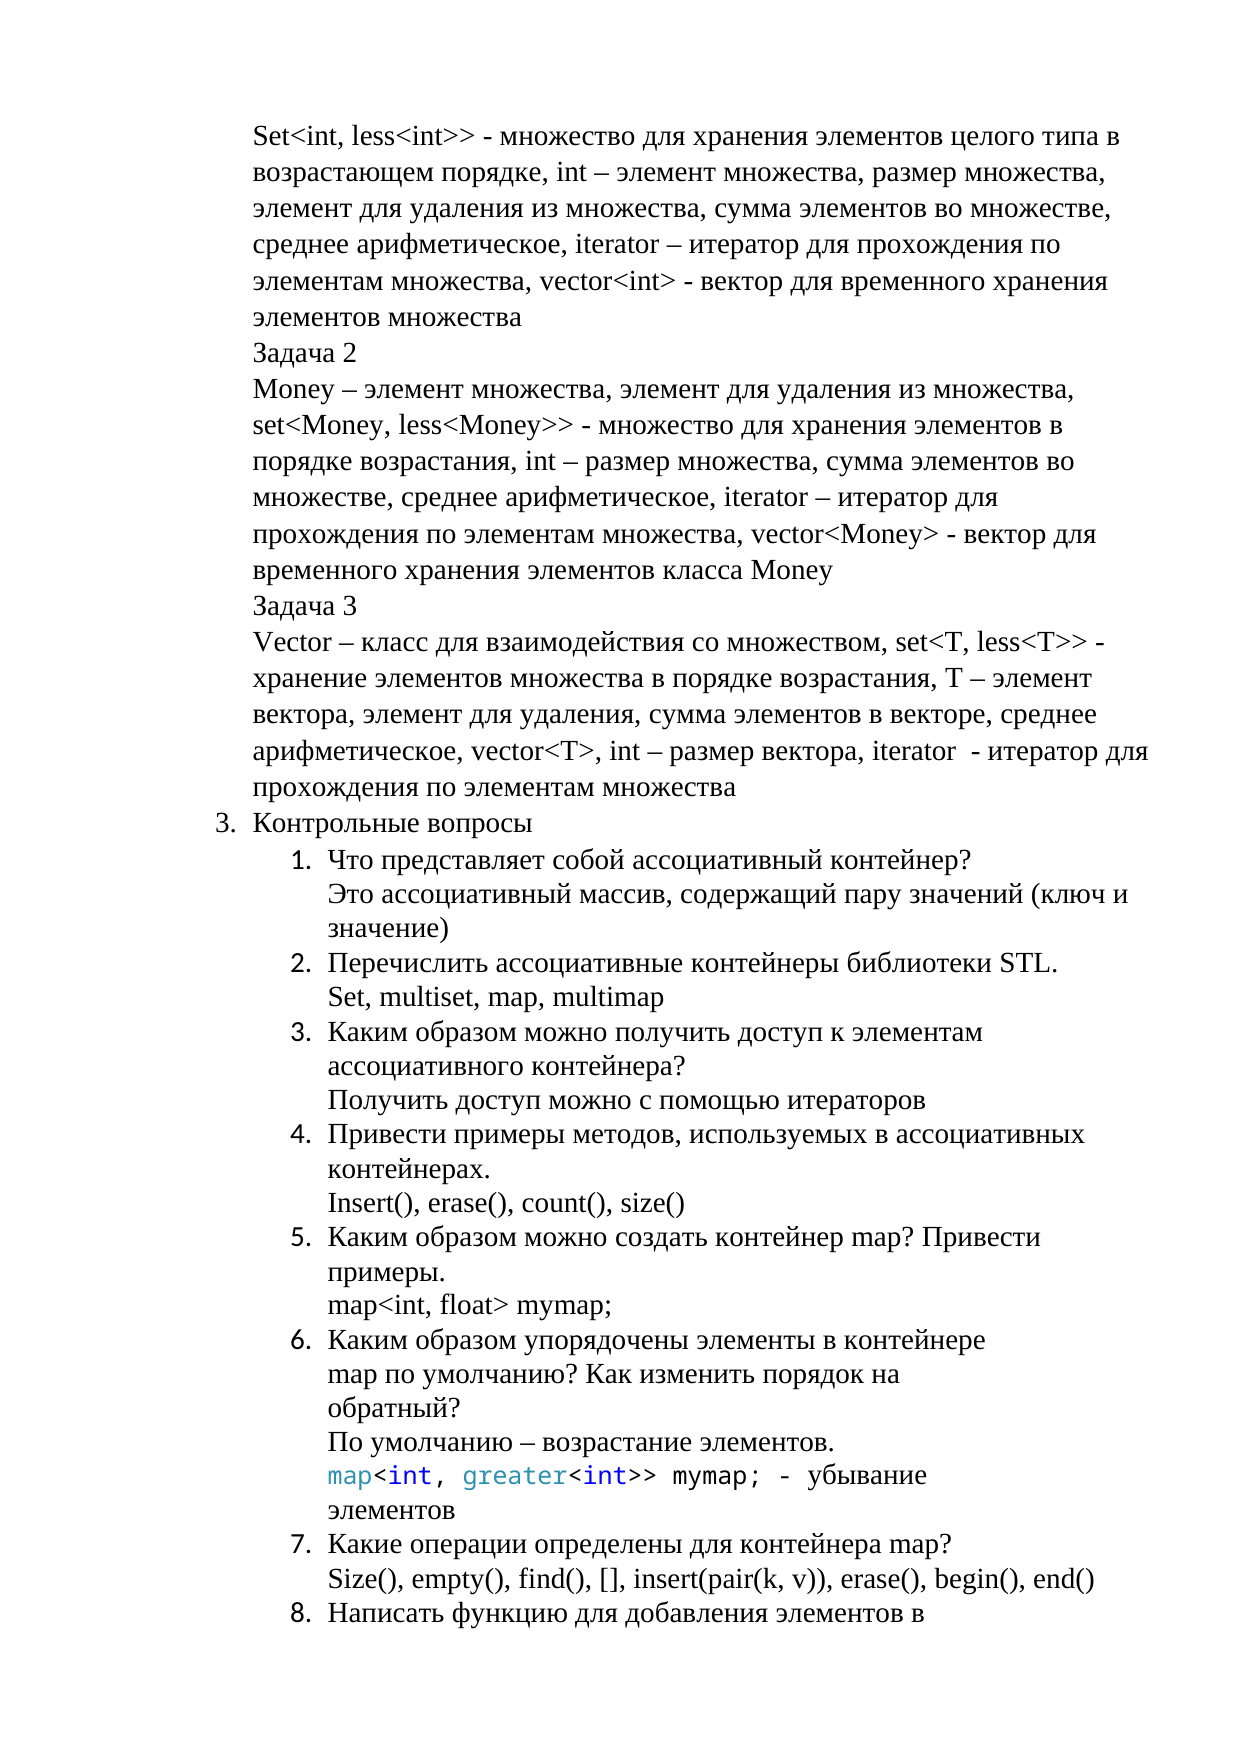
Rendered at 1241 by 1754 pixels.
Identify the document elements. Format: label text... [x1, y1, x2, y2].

list map<int, greater<int>> mymap; - убывание элементов [327, 1457, 1019, 1525]
list Задача 3 [252, 588, 1152, 622]
list Каким образом упорядочены элементы в контейнере map по умолчанию? Как изменить порядок на обратный? [290, 1321, 1019, 1424]
list Set<int, less<int>> - множество для хранения элементов целого типа в возрастающем порядке, int – элемент множества, размер множества, элемент для удаления из множества, сумма элементов во множестве, среднее арифметическое, iterator – итератор для прохождения по элементам множества, vector<int> - вектор для временного хранения элементов множества [252, 118, 1152, 332]
list Привести примеры методов, используемых в ассоциативных контейнерах. [290, 1116, 1152, 1185]
list Vector – класс для взаимодействия со множеством, set<T, less<T>> - хранение элементов множества в порядке возрастания, T – элемент вектора, элемент для удаления, сумма элементов в векторе, среднее арифметическое, vector<T>, int – размер вектора, iterator - итератор для прохождения по элементам множества [252, 624, 1152, 802]
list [290, 1594, 992, 1630]
list По умолчанию – возрастание элементов. [327, 1424, 1019, 1457]
list Задача 2 [252, 335, 1152, 368]
list Каким образом можно получить доступ к элементам ассоциативного контейнера? [290, 1013, 1152, 1082]
list Это ассоциативный массив, содержащий пару значений (ключ и значение) [327, 877, 1152, 944]
list Получить доступ можно с помощью итераторов [327, 1082, 1152, 1116]
list Перечислить ассоциативные контейнеры библиотеки STL. [290, 944, 1152, 979]
list Каким образом можно создать контейнер map? Привести примеры. [290, 1218, 1152, 1287]
list Что представляет собой ассоциативный контейнер? [290, 841, 1152, 877]
list Set, multiset, map, multimap [327, 979, 1152, 1013]
list Insert(), erase(), count(), size() [327, 1185, 1152, 1218]
list Money – элемент множества, элемент для удаления из множества, set<Money, less<Money>> - множество для хранения элементов в порядке возрастания, int – размер множества, сумма элементов во множестве, среднее арифметическое, iterator – итератор для прохождения по элементам множества, vector<Money> - вектор для временного хранения элементов класса Money [252, 371, 1152, 585]
list map<int, float> mymap; [327, 1287, 1152, 1321]
list Size(), empty(), find(), [], insert(pair(k, v)), erase(), begin(), end() [327, 1561, 1152, 1594]
list Какие операции определены для контейнера map? [290, 1525, 1152, 1561]
list Контрольные вопросы [215, 805, 1152, 838]
